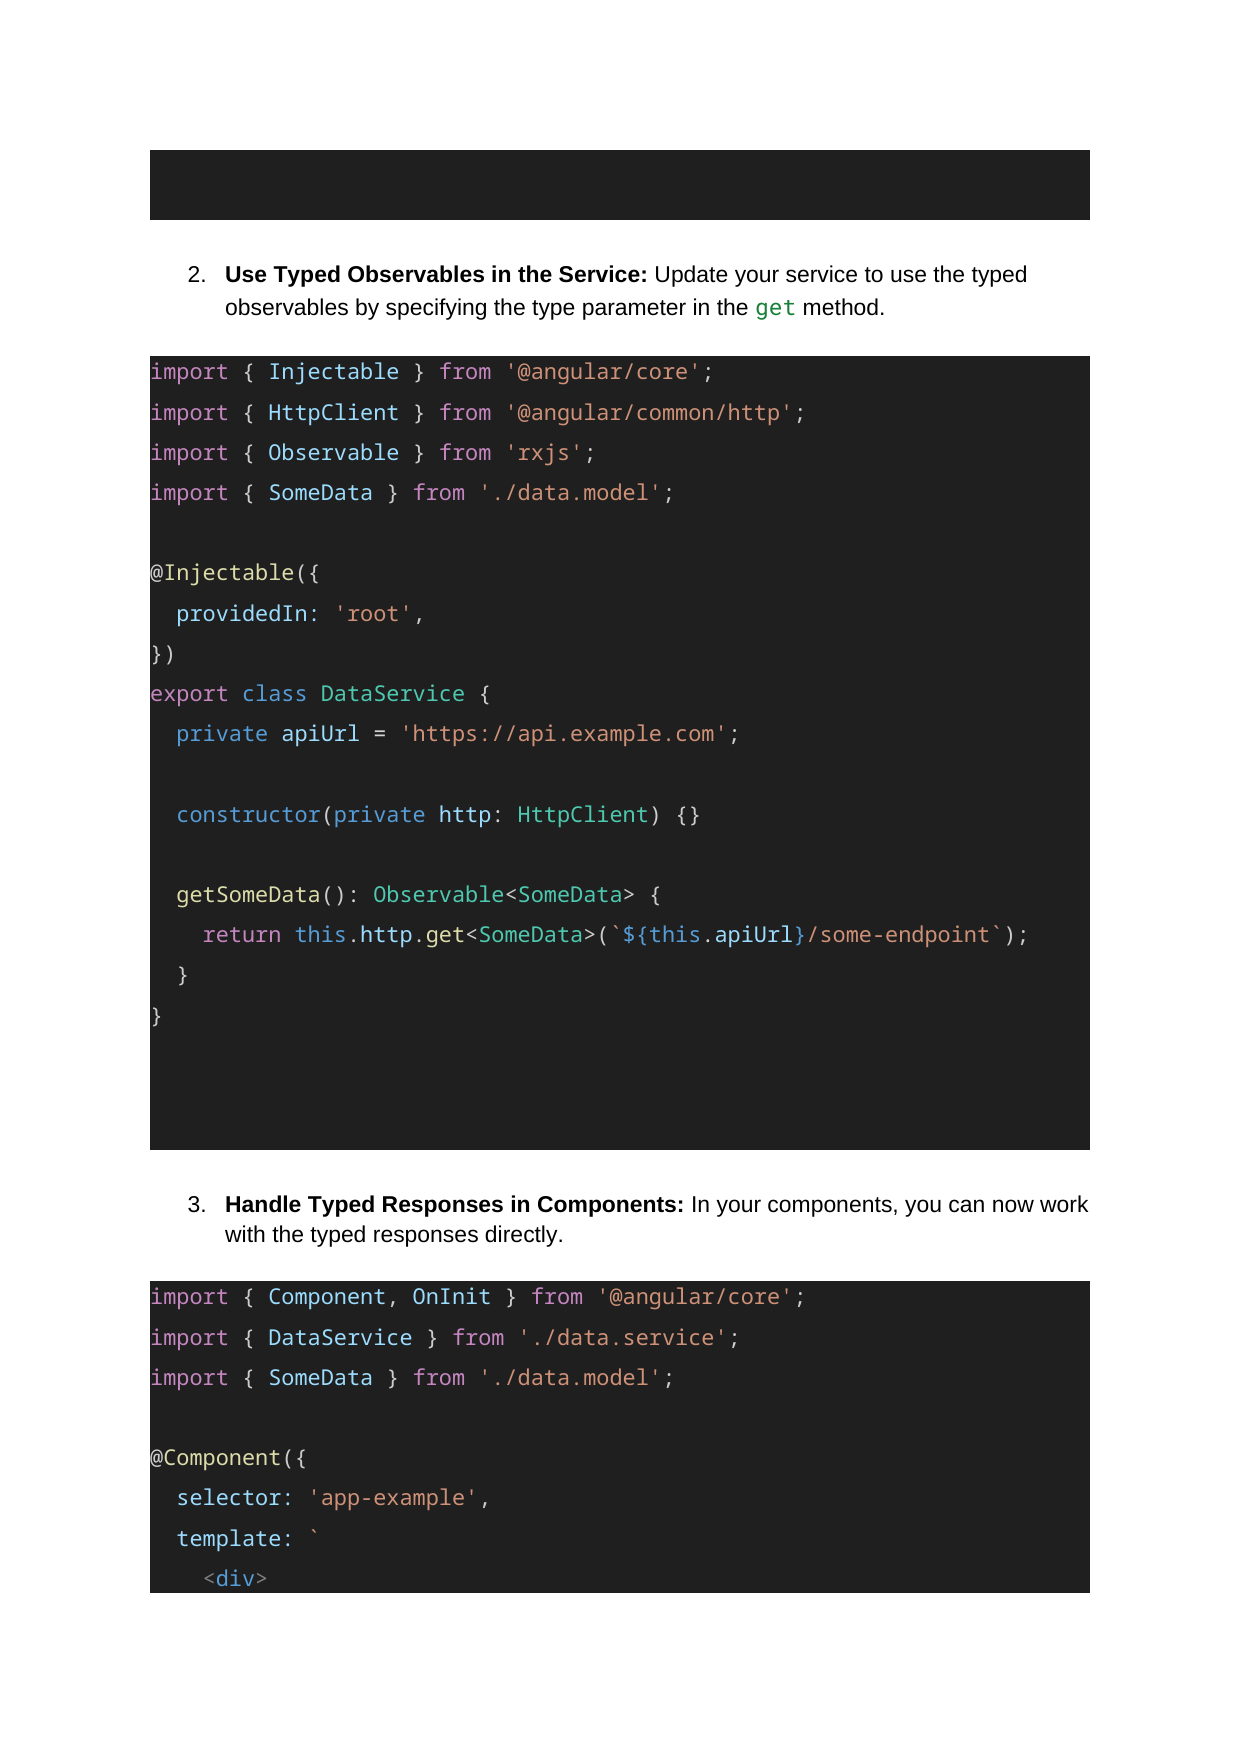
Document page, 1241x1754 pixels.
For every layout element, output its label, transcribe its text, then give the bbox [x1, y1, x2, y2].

text import { HttpClient } from '@angular/common/http'; [150, 397, 1090, 426]
text } [150, 1000, 1090, 1029]
text @Component({ [150, 1442, 1090, 1472]
text template: ` [150, 1523, 1090, 1552]
text import { Injectable } from '@angular/core'; [150, 356, 1090, 386]
text import { Component, OnInit } from '@angular/core'; [150, 1281, 1090, 1311]
text selector: 'app-example', [150, 1482, 1090, 1512]
text export class DataService { [150, 678, 1090, 708]
text }) [150, 638, 1090, 668]
text import { DataService } from './data.service'; [150, 1322, 1090, 1351]
text return this.http.get<SomeData>(`${this.apiUrl}/some-endpoint`); [150, 919, 1090, 949]
text private apiUrl = 'https://api.example.com'; [150, 718, 1090, 748]
text getSomeData(): Observable<SomeData> { [150, 879, 1090, 909]
text import { SomeData } from './data.model'; [150, 1362, 1090, 1392]
list Handle Typed Responses in Components: In your components, you can now work with the typed responses directly. [187, 1191, 1090, 1247]
text import { Observable } from 'rxjs'; [150, 437, 1090, 467]
text @Injectable({ [150, 557, 1090, 587]
text import { SomeData } from './data.model'; [150, 477, 1090, 507]
text <div> [150, 1563, 1090, 1593]
text } [150, 959, 1090, 989]
text providedIn: 'root', [150, 598, 1090, 627]
text constructor(private http: HttpClient) {} [150, 799, 1090, 828]
list Use Typed Observables in the Service: Update your service to use the typed observables by specifying the type parameter in the get method. [187, 261, 1090, 322]
